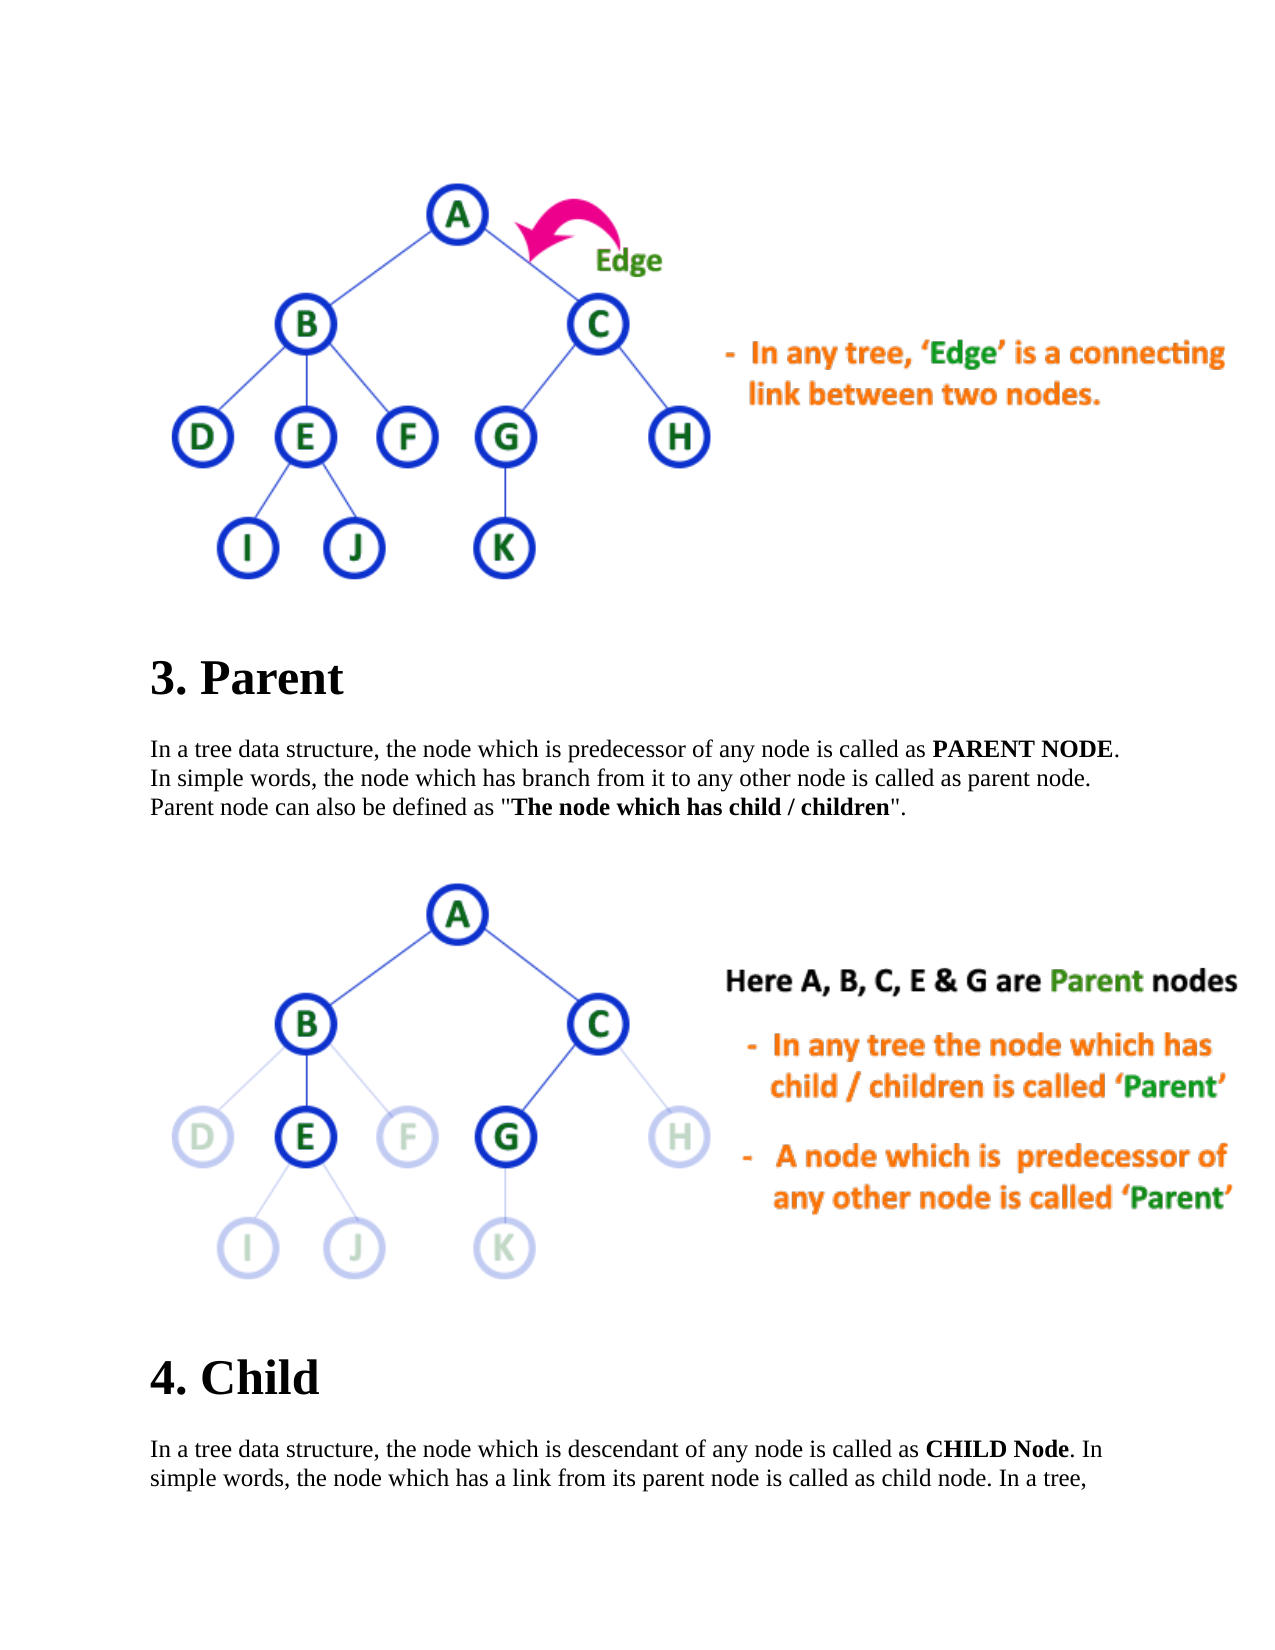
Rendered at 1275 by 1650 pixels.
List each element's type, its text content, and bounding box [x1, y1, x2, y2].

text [150, 1434, 1125, 1492]
picture [150, 150, 1244, 619]
picture [150, 850, 1244, 1319]
text 4. Child [150, 1348, 1125, 1405]
text 3. Parent [150, 648, 1125, 705]
text In a tree data structure, the node which is predecessor of any node is called as PARENT NODE. In simple words, the node which has branch from it to any other node is called as parent node. Parent node can also be defined as "The node which has child / children". [150, 734, 1125, 821]
